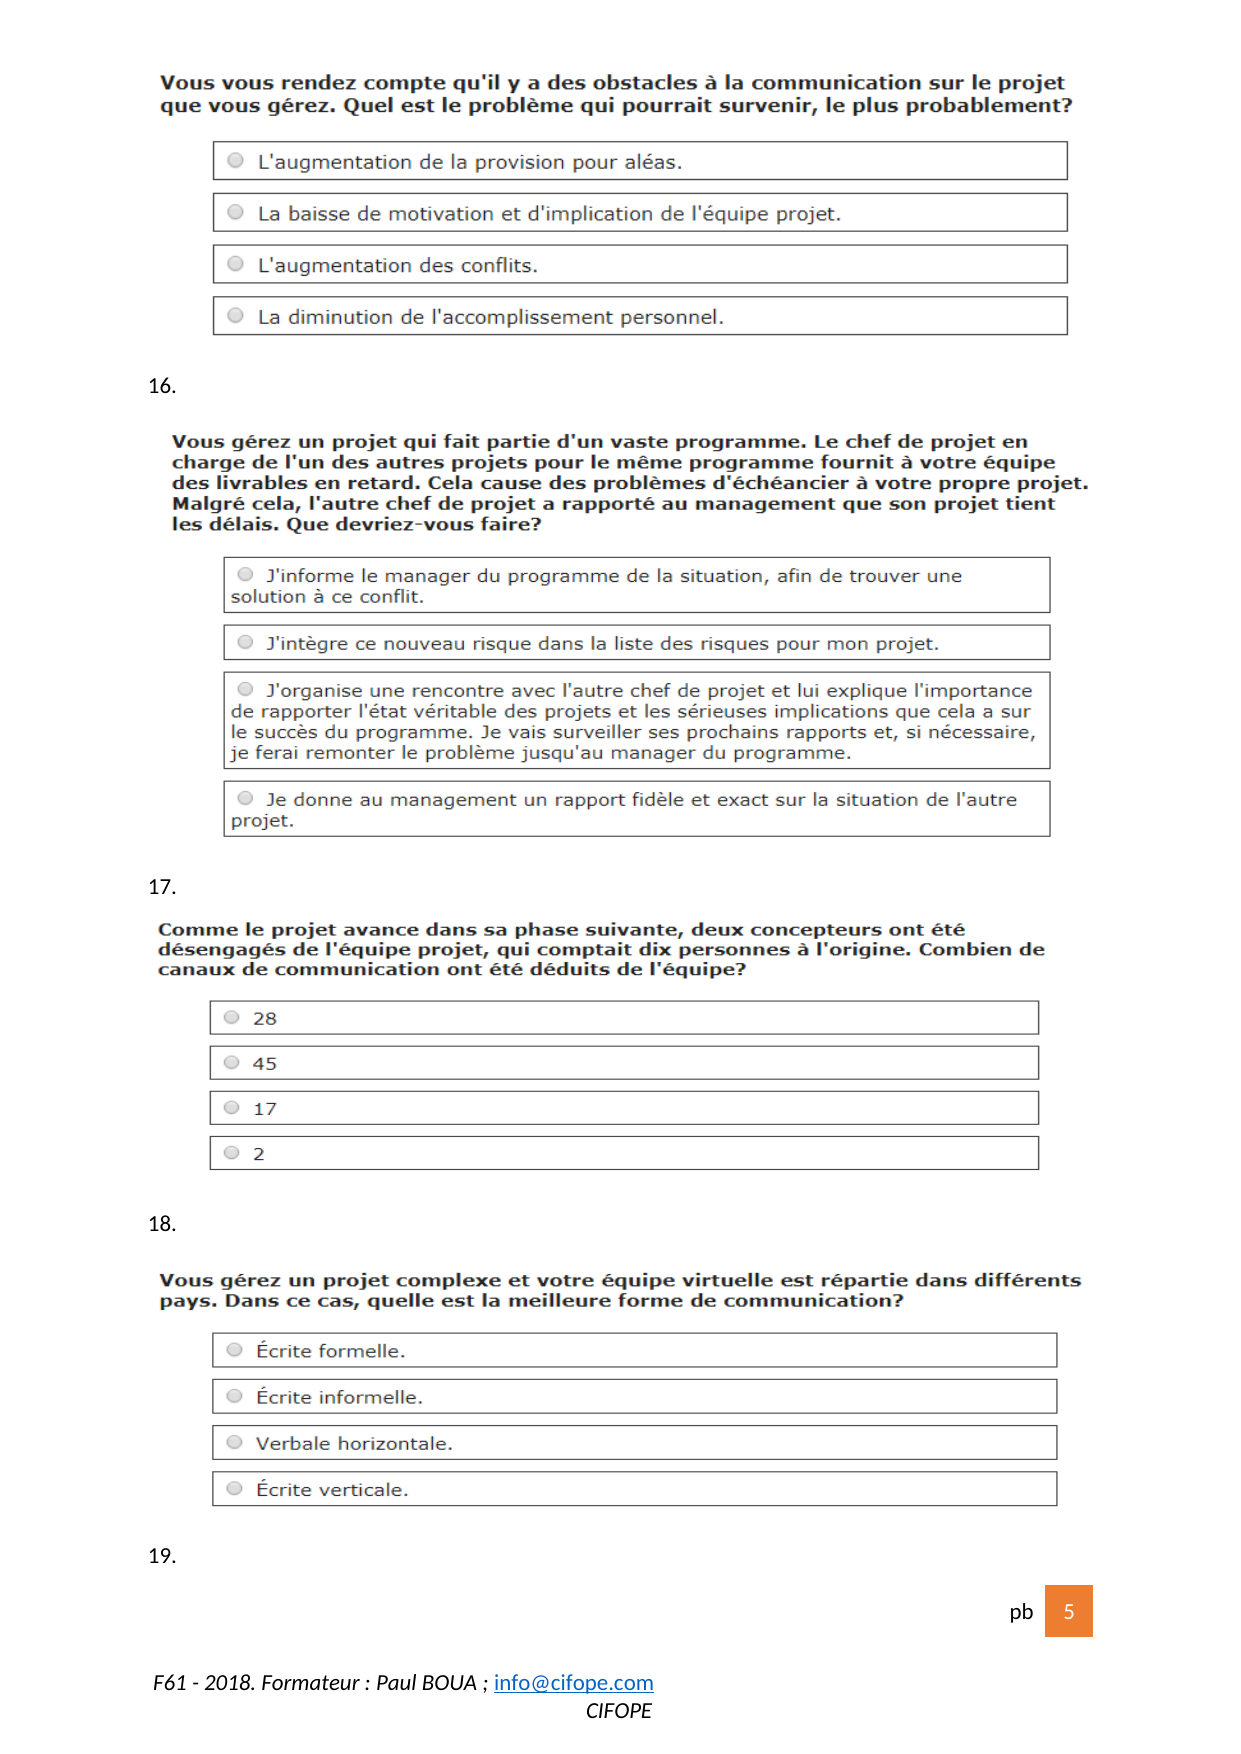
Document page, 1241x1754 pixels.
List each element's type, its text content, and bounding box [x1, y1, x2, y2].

picture [147, 918, 1092, 1191]
picture [147, 418, 1093, 853]
picture [147, 1256, 1093, 1522]
picture [147, 59, 1092, 353]
text 18. [148, 1209, 1093, 1237]
text 19. [148, 1541, 1093, 1569]
text 16. [148, 372, 1093, 400]
text 17. [148, 872, 1093, 900]
